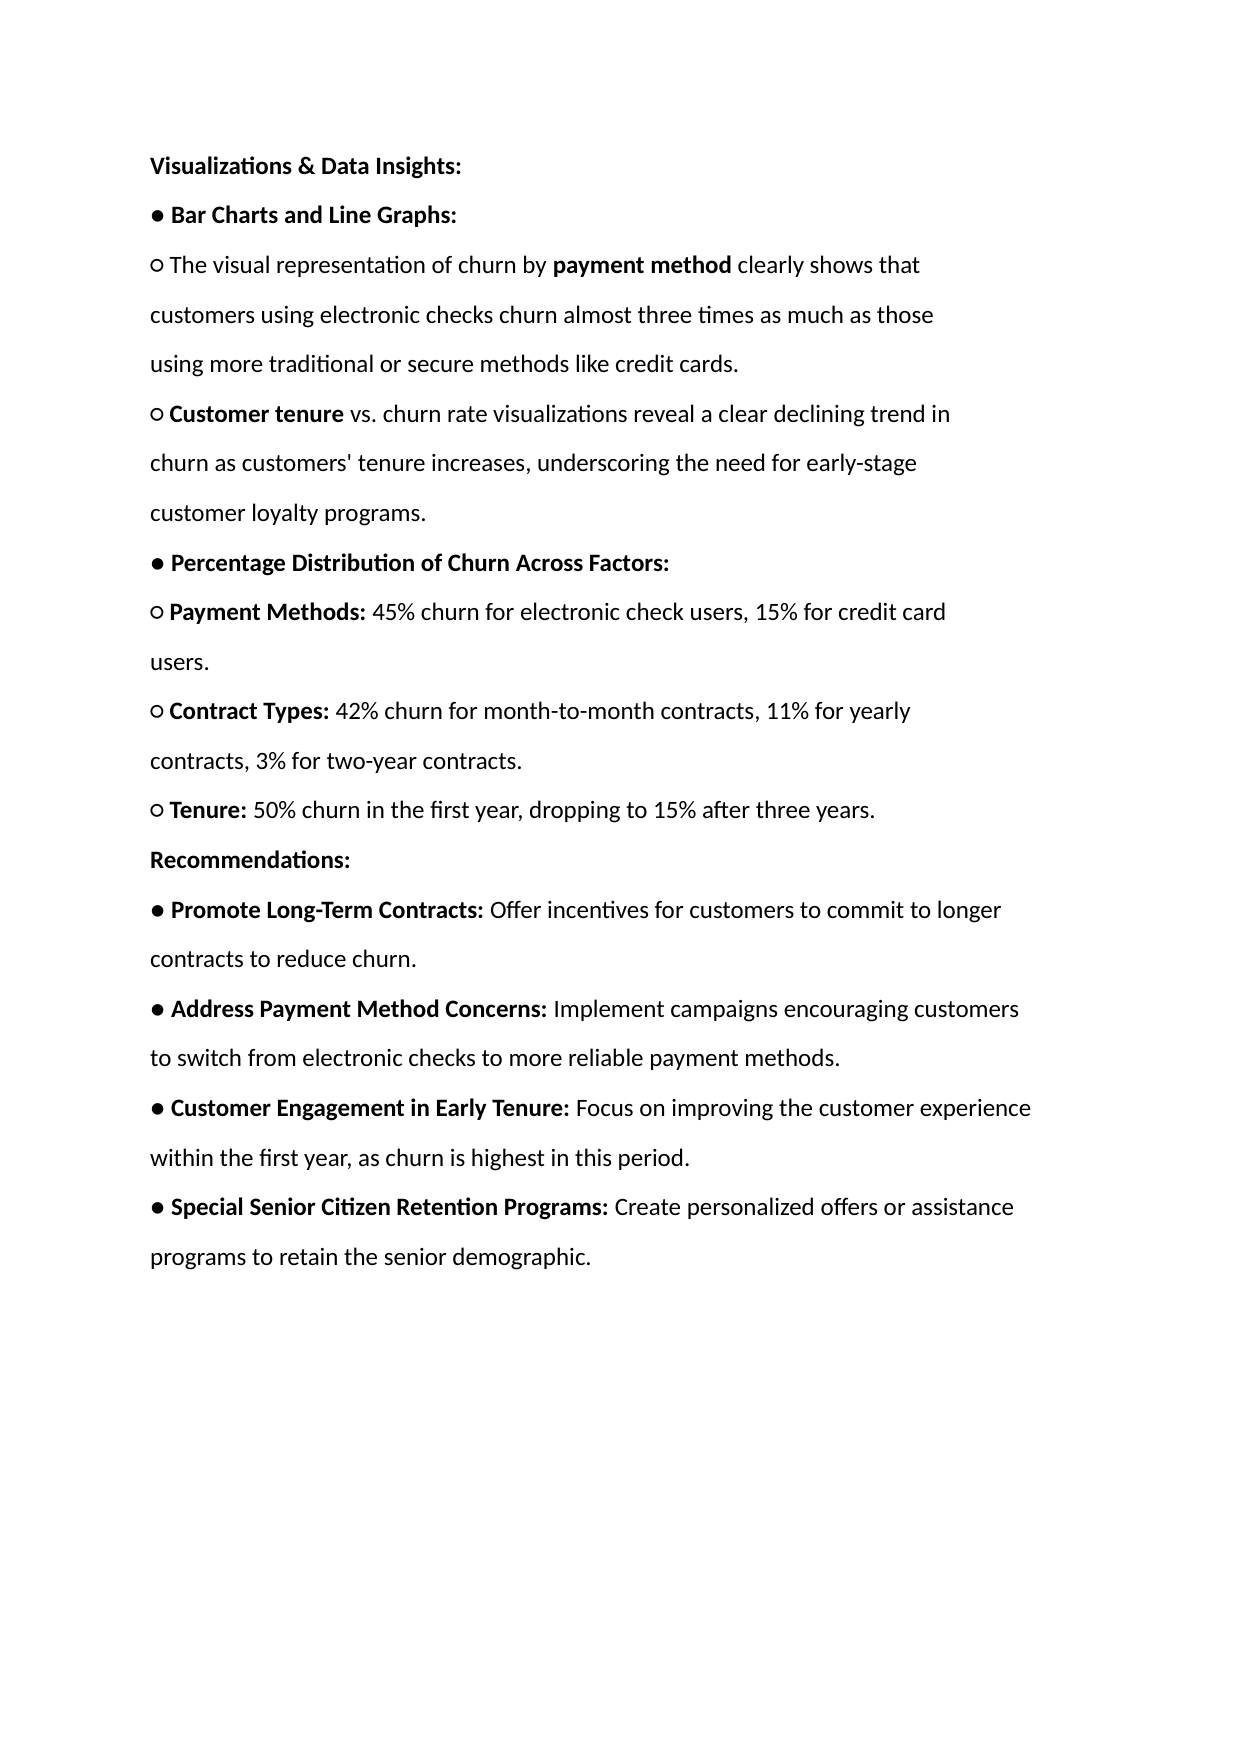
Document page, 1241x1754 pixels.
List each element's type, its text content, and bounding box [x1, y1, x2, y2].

text churn as customers' tenure increases, underscoring the need for early-stage [150, 447, 1090, 478]
text ○ The visual representation of churn by payment method clearly shows that [150, 249, 1090, 280]
text ● Address Payment Method Concerns: Implement campaigns encouraging customers [150, 993, 1090, 1023]
text ● Promote Long-Term Contracts: Offer incentives for customers to commit to longer [150, 894, 1090, 924]
text using more traditional or secure methods like credit cards. [150, 348, 1090, 379]
text contracts to reduce churn. [150, 943, 1090, 974]
text to switch from electronic checks to more reliable payment methods. [150, 1042, 1090, 1073]
text Recommendations: [150, 844, 1090, 875]
text ● Percentage Distribution of Churn Across Factors: [150, 547, 1090, 577]
text contracts, 3% for two-year contracts. [150, 745, 1090, 776]
text within the first year, as churn is highest in this period. [150, 1142, 1090, 1172]
text users. [150, 646, 1090, 676]
text ● Bar Charts and Line Graphs: [150, 199, 1090, 230]
text ○ Payment Methods: 45% churn for electronic check users, 15% for credit card [150, 596, 1090, 627]
text ○ Tenure: 50% churn in the first year, dropping to 15% after three years. [150, 794, 1090, 825]
text Visualizations & Data Insights: [150, 150, 1090, 181]
text customer loyalty programs. [150, 497, 1090, 528]
text ○ Contract Types: 42% churn for month-to-month contracts, 11% for yearly [150, 695, 1090, 726]
text customers using electronic checks churn almost three times as much as those [150, 299, 1090, 329]
text ● Customer Engagement in Early Tenure: Focus on improving the customer experience [150, 1092, 1090, 1123]
text ○ Customer tenure vs. churn rate visualizations reveal a clear declining trend in [150, 398, 1090, 428]
text programs to retain the senior demographic. [150, 1241, 1090, 1271]
text ● Special Senior Citizen Retention Programs: Create personalized offers or assistance [150, 1191, 1090, 1222]
